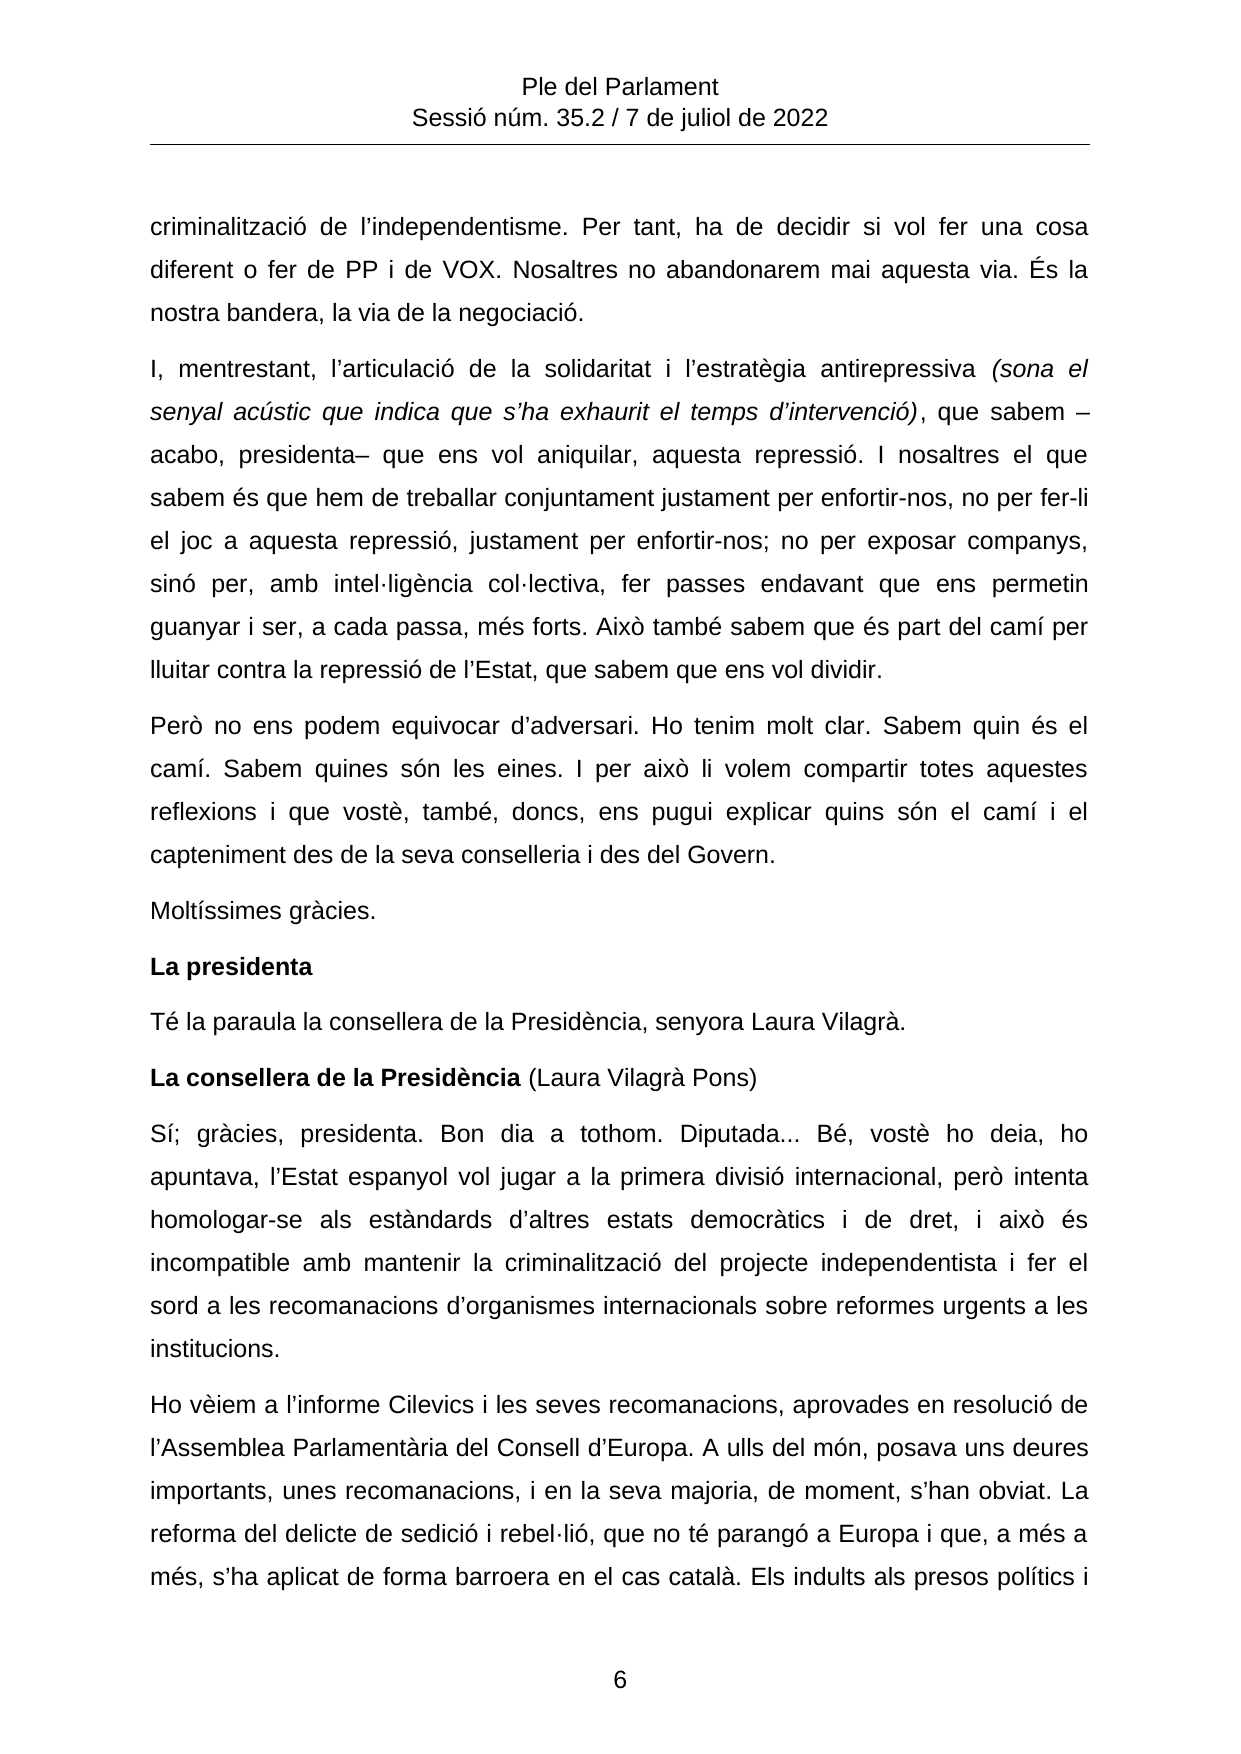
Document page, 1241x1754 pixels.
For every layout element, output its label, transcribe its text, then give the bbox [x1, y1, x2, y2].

text La consellera de la Presidència (Laura Vilagrà Pons) [150, 1063, 1090, 1092]
text Moltíssimes gràcies. [150, 896, 1090, 925]
text Però no ens podem equivocar d’adversari. Ho tenim molt clar. Sabem quin és el camí. Sabem quines són les eines. I per això li volem compartir totes aquestes reflexions i que vostè, també, doncs, ens pugui explicar quins són el camí i el capteniment des de la seva conselleria i des del Govern. [150, 711, 1090, 869]
text I, mentrestant, l’articulació de la solidaritat i l’estratègia antirepressiva (sona el senyal acústic que indica que s’ha exhaurit el temps d’intervenció), que sabem –acabo, presidenta– que ens vol aniquilar, aquesta repressió. I nosaltres el que sabem és que hem de treballar conjuntament justament per enfortir-nos, no per fer-li el joc a aquesta repressió, justament per enfortir-nos; no per exposar companys, sinó per, amb intel·ligència col·lectiva, fer passes endavant que ens permetin guanyar i ser, a cada passa, més forts. Això també sabem que és part del camí per lluitar contra la repressió de l’Estat, que sabem que ens vol dividir. [150, 354, 1090, 684]
text La presidenta [150, 952, 1090, 981]
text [150, 212, 1090, 327]
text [150, 1390, 1090, 1591]
text Sí; gràcies, presidenta. Bon dia a tothom. Diputada... Bé, vostè ho deia, ho apuntava, l’Estat espanyol vol jugar a la primera divisió internacional, però intenta homologar-se als estàndards d’altres estats democràtics i de dret, i això és incompatible amb mantenir la criminalització del projecte independentista i fer el sord a les recomanacions d’organismes internacionals sobre reformes urgents a les institucions. [150, 1119, 1090, 1363]
text Té la paraula la consellera de la Presidència, senyora Laura Vilagrà. [150, 1007, 1090, 1036]
